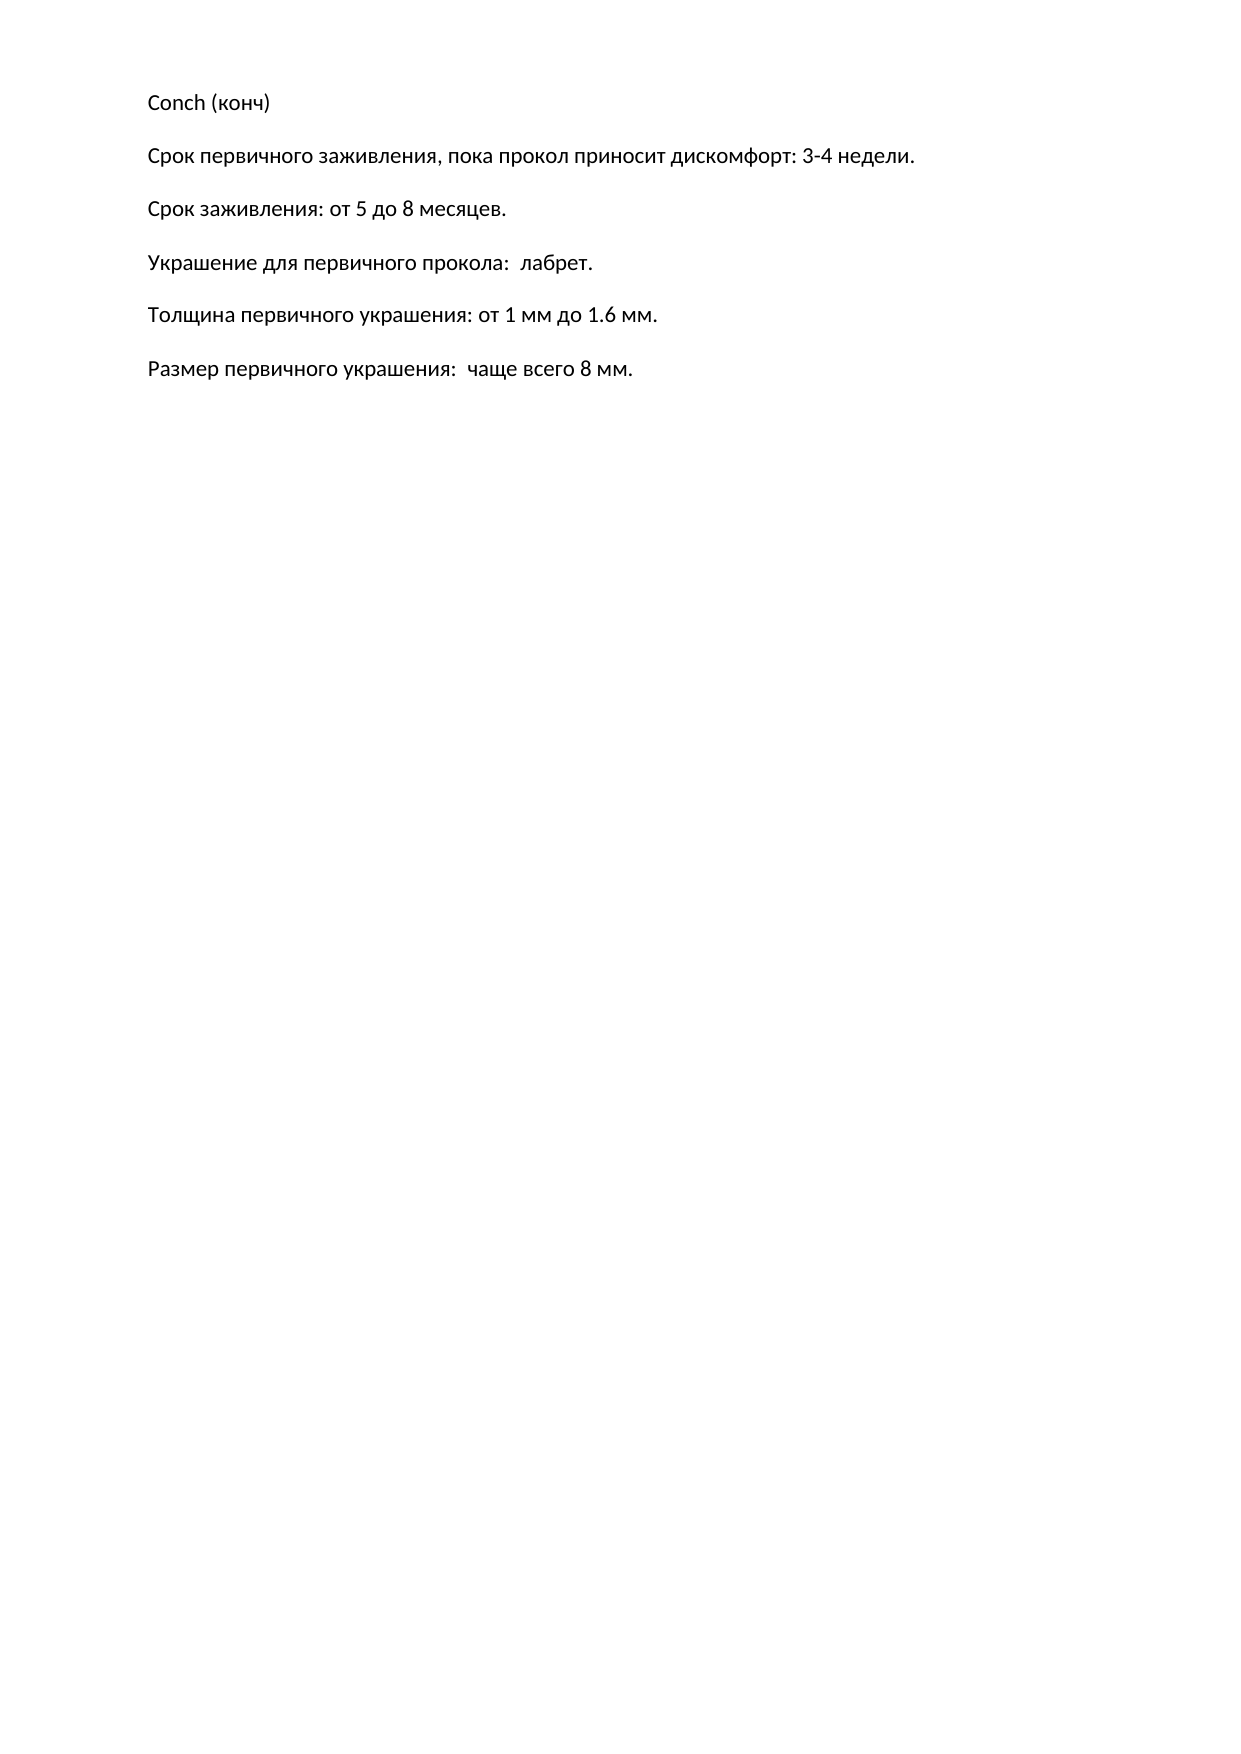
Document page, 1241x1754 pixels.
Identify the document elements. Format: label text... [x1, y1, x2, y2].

text Conch (конч) [148, 88, 1152, 117]
text Срок первичного заживления, пока прокол приносит дискомфорт: 3-4 недели. [148, 142, 1152, 169]
text Украшение для первичного прокола: лабрет. [148, 248, 1152, 276]
text Срок заживления: от 5 до 8 месяцев. [148, 194, 1152, 223]
text Толщина первичного украшения: от 1 мм до 1.6 мм. [148, 301, 1152, 329]
text Размер первичного украшения: чаще всего 8 мм. [148, 354, 1152, 382]
